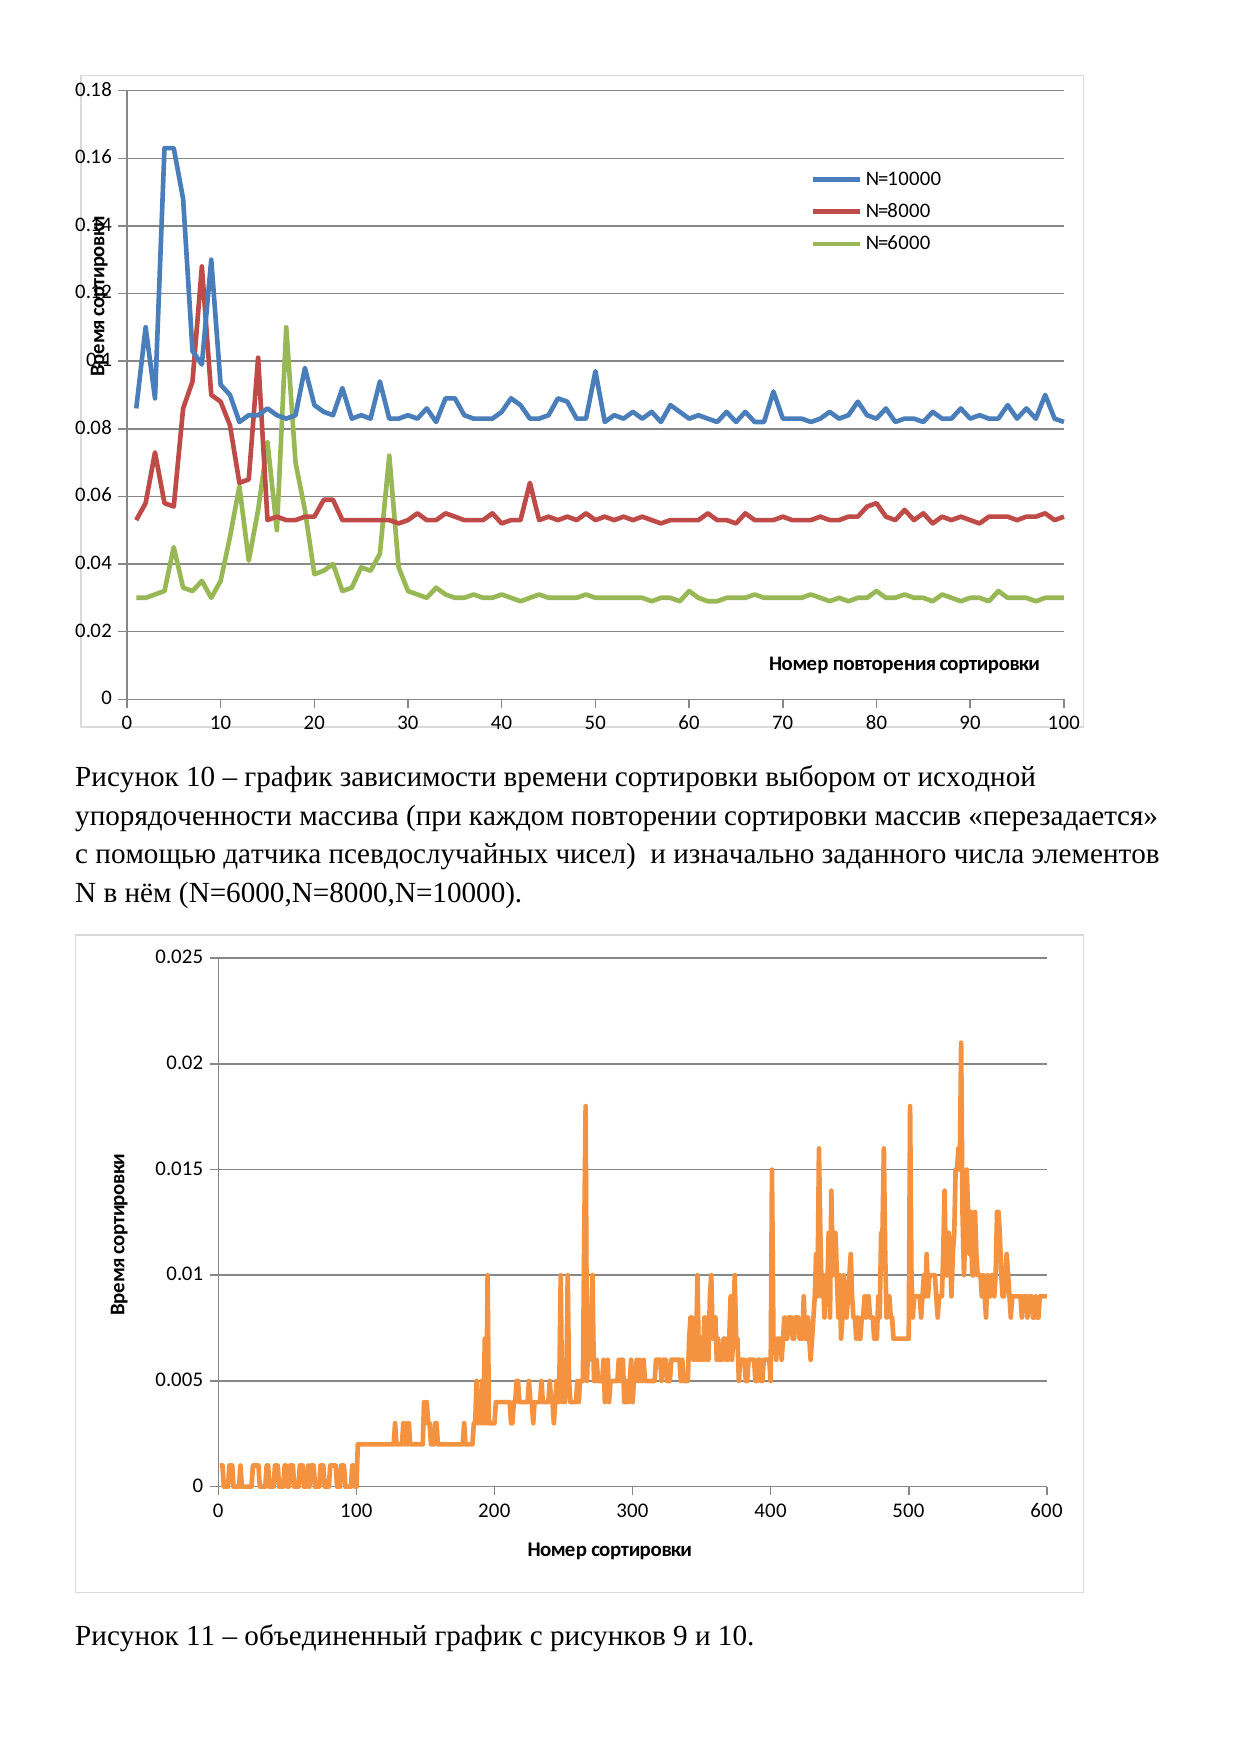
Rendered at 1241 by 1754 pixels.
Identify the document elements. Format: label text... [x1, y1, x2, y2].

text Рисунок 11 – объединенный график с рисунков 9 и 10. [75, 1618, 1165, 1652]
text Рисунок 10 – график зависимости времени сортировки выбором от исходной упорядоченности массива (при каждом повторении сортировки массив «перезадается» с помощью датчика псевдослучайных чисел) и изначально заданного числа элементов N в нём (N=6000,N=8000,N=10000). [75, 759, 1165, 908]
